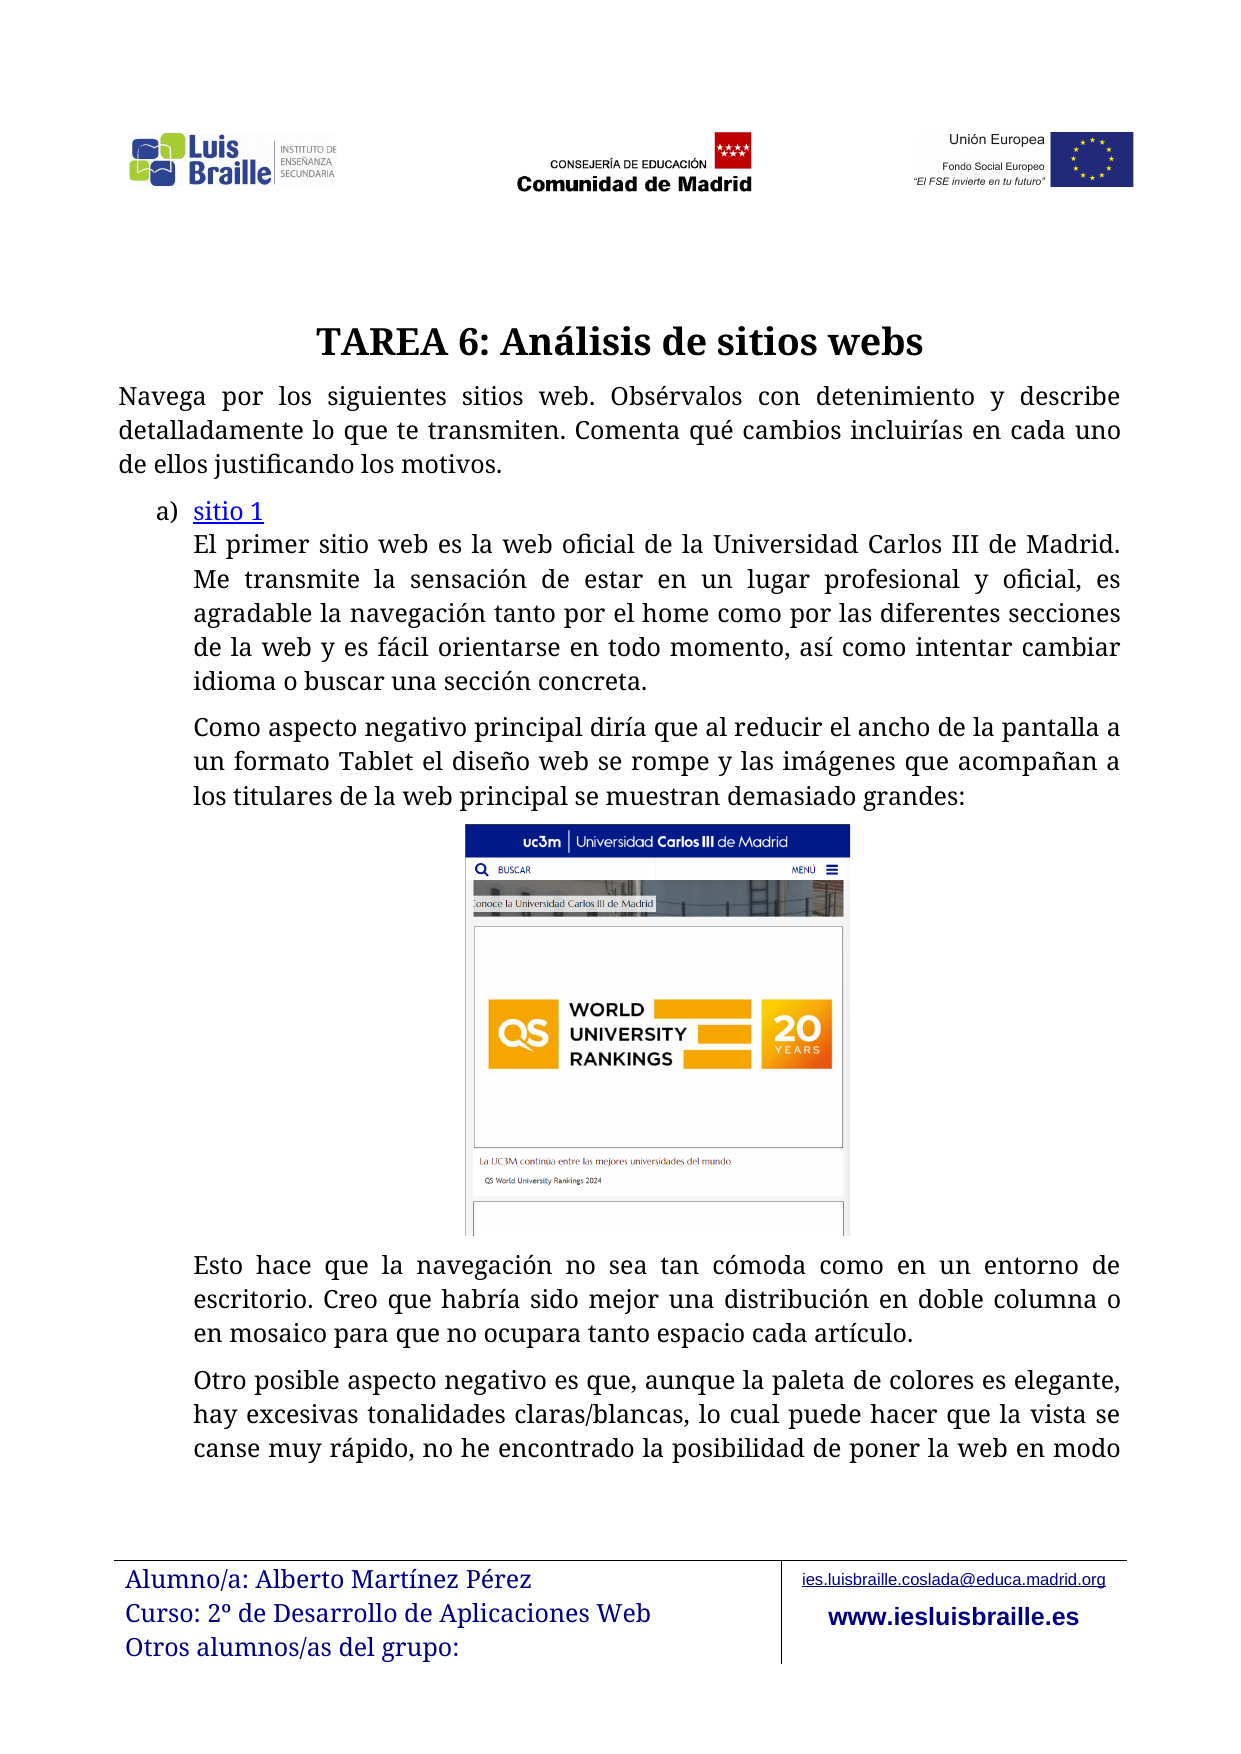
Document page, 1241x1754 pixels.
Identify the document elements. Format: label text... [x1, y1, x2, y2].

text Como aspecto negativo principal diría que al reducir el ancho de la pantalla a un formato Tablet el diseño web se rompe y las imágenes que acompañan a los titulares de la web principal se muestran demasiado grandes: [193, 710, 1122, 812]
text Esto hace que la navegación no sea tan cómoda como en un entorno de escritorio. Creo que habría sido mejor una distribución en doble columna o en mosaico para que no ocupara tanto espacio cada artículo. [193, 1248, 1122, 1350]
picture [913, 132, 1134, 187]
subtitle TAREA 6: Análisis de sitios webs [118, 315, 1122, 366]
text Navega por los siguientes sitios web. Obsérvalos con detenimiento y describe detalladamente lo que te transmiten. Comenta qué cambios incluirías en cada uno de ellos justificando los motivos. [118, 378, 1122, 481]
picture [465, 824, 851, 1236]
list El primer sitio web es la web oficial de la Universidad Carlos III de Madrid. Me transmite la sensación de estar en un lugar profesional y oficial, es agradable la navegación tanto por el home como por las diferentes secciones de la web y es fácil orientarse en todo momento, así como intentar cambiar idioma o buscar una sección concreta. [193, 527, 1122, 697]
picture [509, 125, 754, 194]
picture [129, 133, 337, 186]
list sitio 1 [156, 493, 1122, 527]
